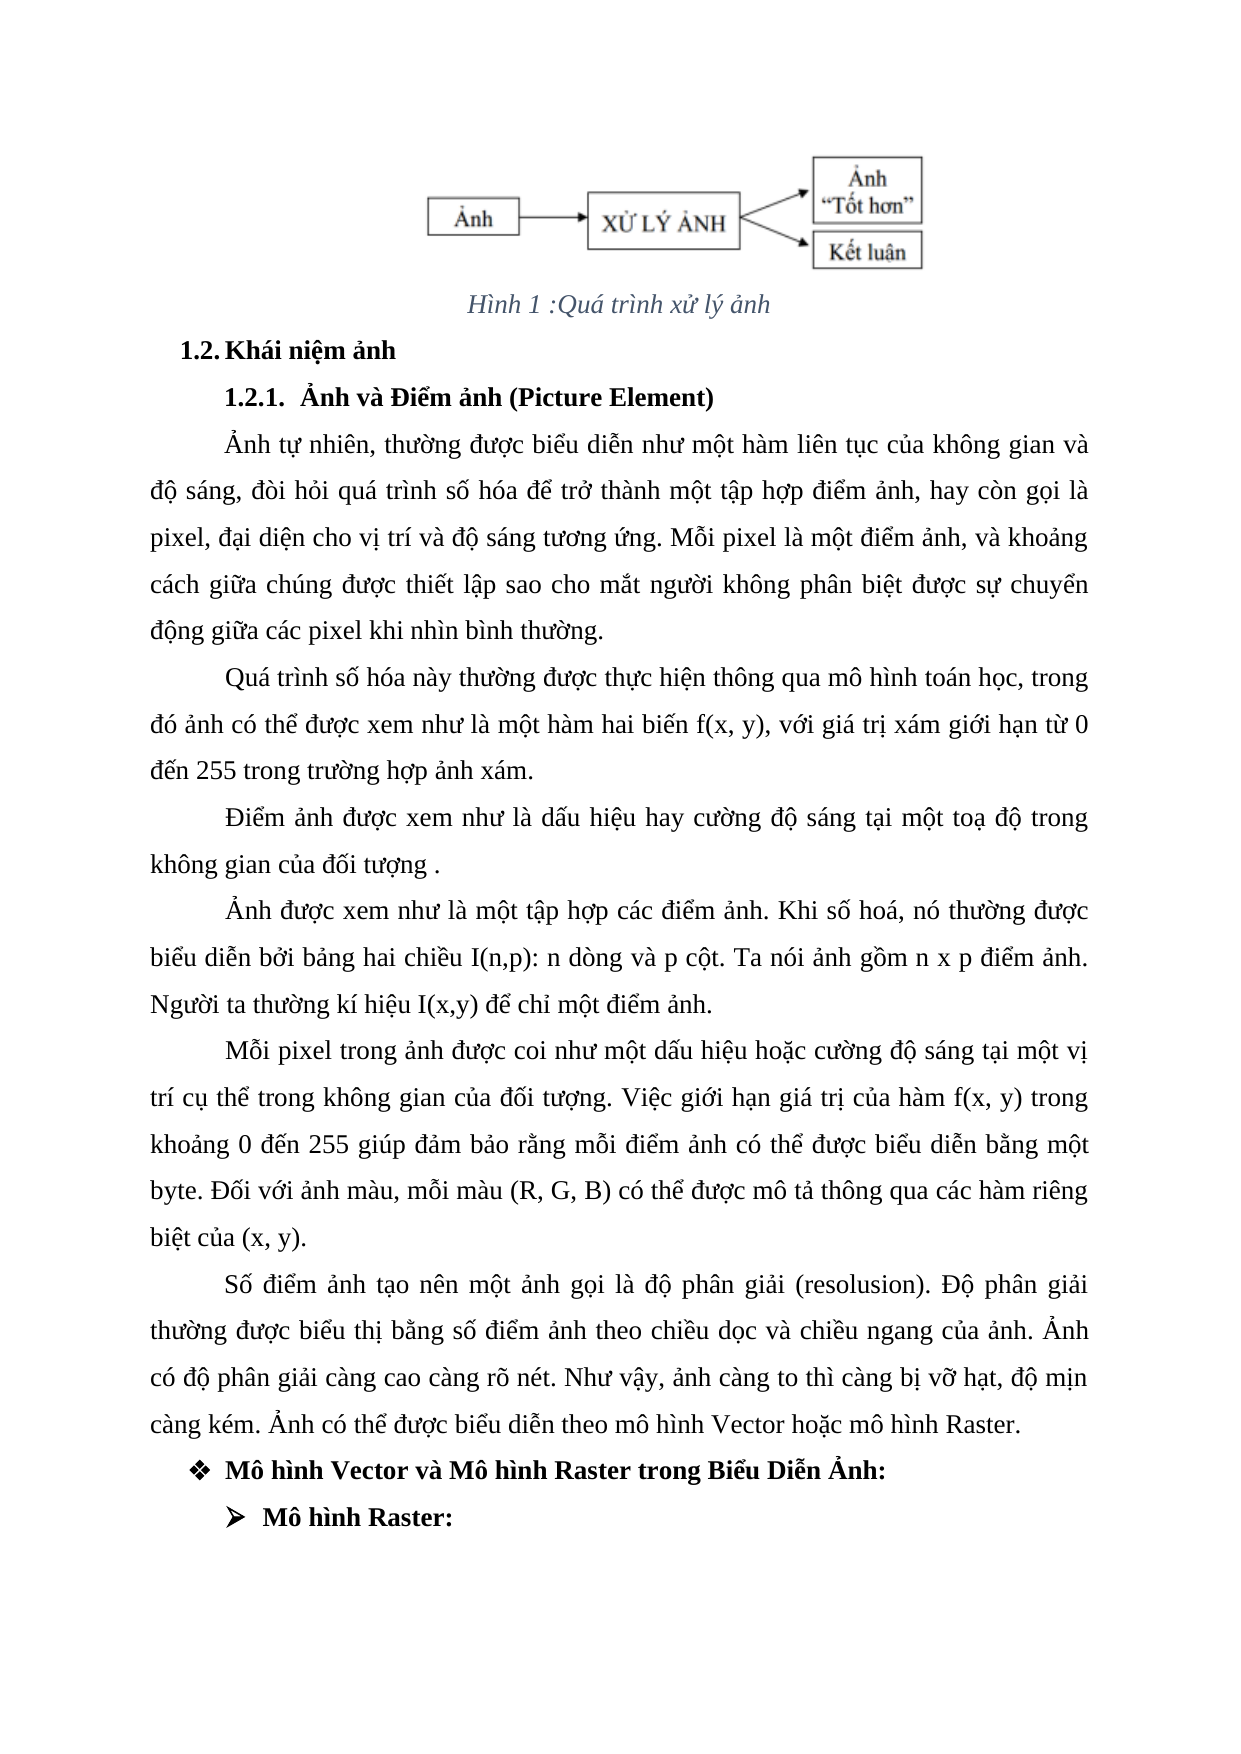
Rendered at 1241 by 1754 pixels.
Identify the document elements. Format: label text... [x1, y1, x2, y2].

list Mô hình Vector và Mô hình Raster trong Biểu Diễn Ảnh: [187, 1454, 1090, 1486]
list Mô hình Raster: [225, 1501, 1090, 1533]
list Số điểm ảnh tạo nên một ảnh gọi là độ phân giải (resolusion). Độ phân giải thường được biểu thị bằng số điểm ảnh theo chiều dọc và chiều ngang của ảnh. Ảnh có độ phân giải càng cao càng rõ nét. Như vậy, ảnh càng to thì càng bị vỡ hạt, độ mịn càng kém. Ảnh có thể được biểu diễn theo mô hình Vector hoặc mô hình Raster. [150, 1268, 1090, 1439]
text Quá trình số hóa này thường được thực hiện thông qua mô hình toán học, trong đó ảnh có thể được xem như là một hàm hai biến f(x, y), với giá trị xám giới hạn từ 0 đến 255 trong trường hợp ảnh xám. [150, 661, 1090, 786]
text Mỗi pixel trong ảnh được coi như một dấu hiệu hoặc cường độ sáng tại một vị trí cụ thể trong không gian của đối tượng. Việc giới hạn giá trị của hàm f(x, y) trong khoảng 0 đến 255 giúp đảm bảo rằng mỗi điểm ảnh có thể được biểu diễn bằng một byte. Đối với ảnh màu, mỗi màu (R, G, B) có thể được mô tả thông qua các hàm riêng biệt của (x, y). [150, 1034, 1090, 1252]
text Ảnh tự nhiên, thường được biểu diễn như một hàm liên tục của không gian và độ sáng, đòi hỏi quá trình số hóa để trở thành một tập hợp điểm ảnh, hay còn gọi là pixel, đại diện cho vị trí và độ sáng tương ứng. Mỗi pixel là một điểm ảnh, và khoảng cách giữa chúng được thiết lập sao cho mắt người không phân biệt được sự chuyển động giữa các pixel khi nhìn bình thường. [150, 428, 1090, 646]
list Ảnh và Điểm ảnh (Picture Element) [224, 381, 1090, 412]
picture [423, 150, 929, 274]
text Hình 1 :Quá trình xử lý ảnh [150, 288, 1090, 319]
text Điểm ảnh được xem như là dấu hiệu hay cường độ sáng tại một toạ độ trong không gian của đối tượng . [150, 801, 1090, 879]
text Ảnh được xem như là một tập hợp các điểm ảnh. Khi số hoá, nó thường được biểu diễn bởi bảng hai chiều I(n,p): n dòng và p cột. Ta nói ảnh gồm n x p điểm ảnh. Người ta thường kí hiệu I(x,y) để chỉ một điểm ảnh. [150, 894, 1090, 1019]
list Khái niệm ảnh [179, 334, 1090, 366]
